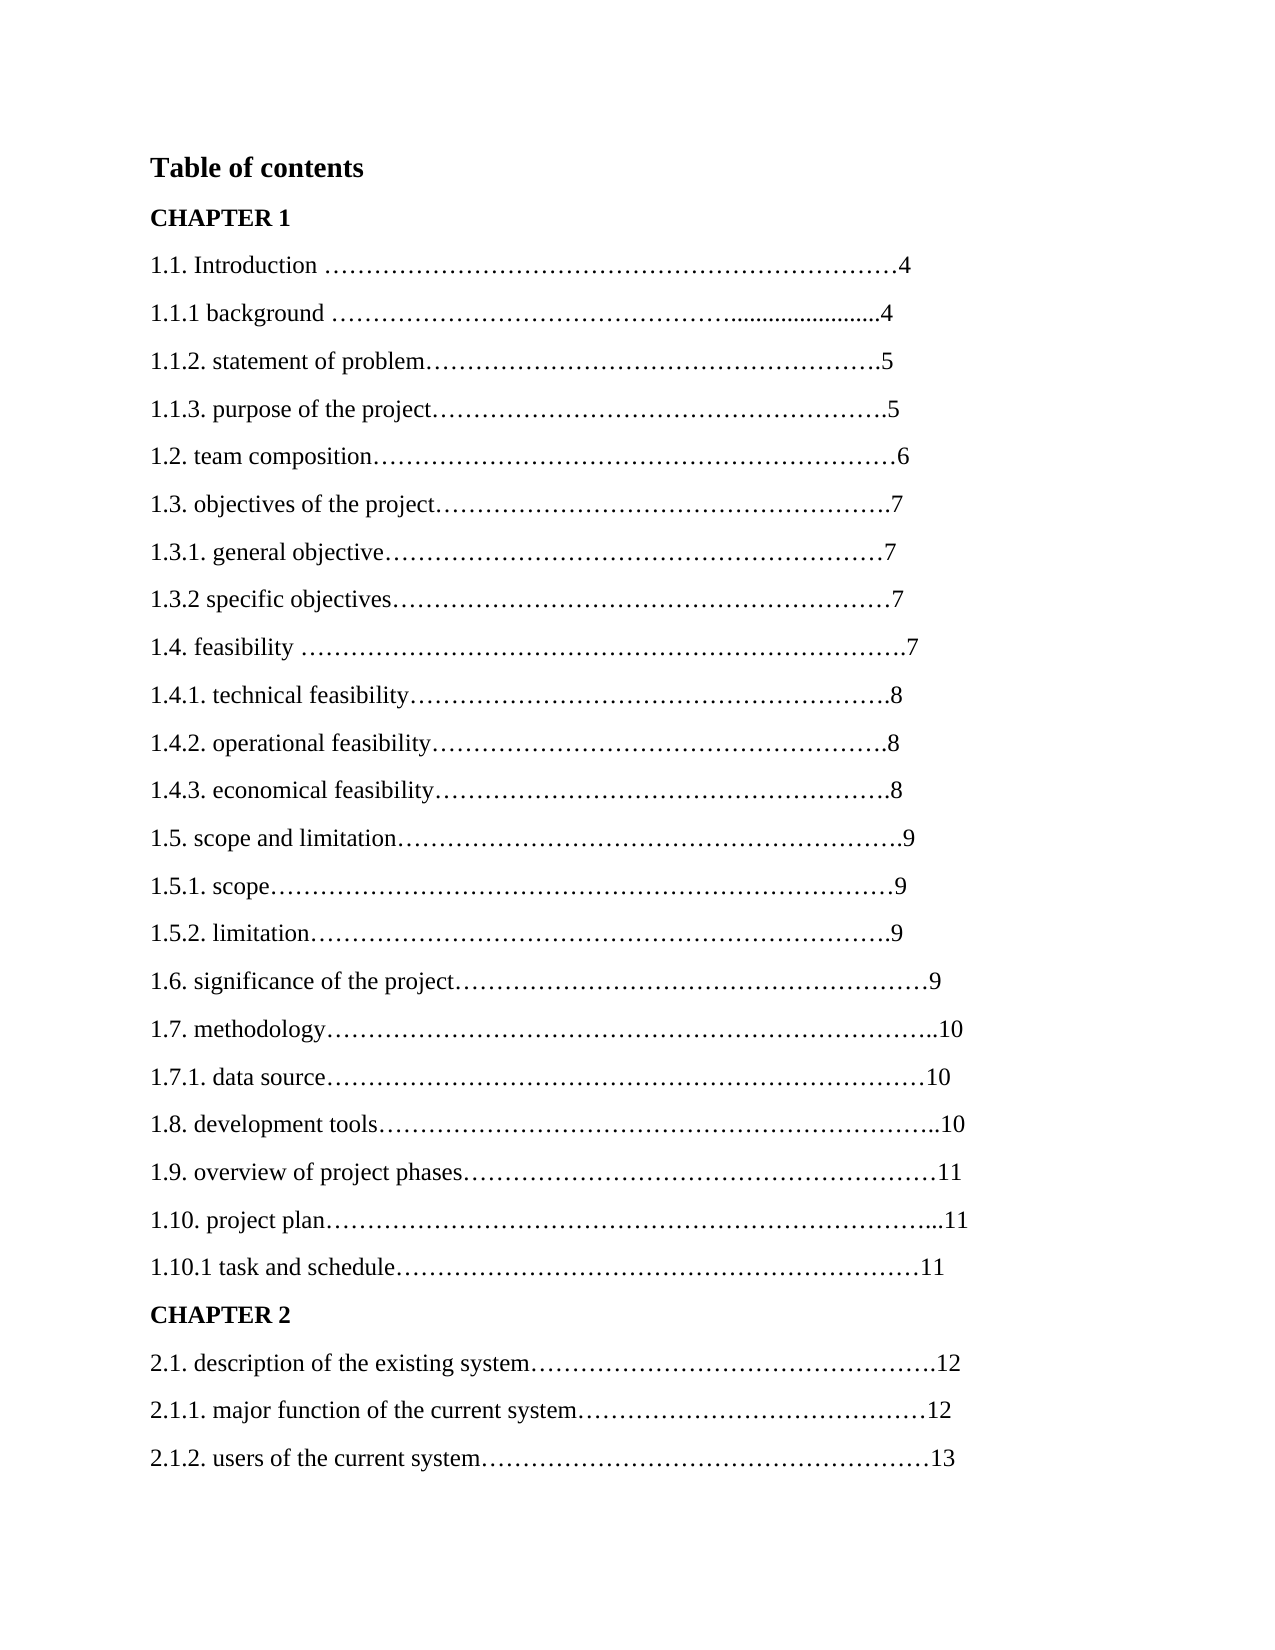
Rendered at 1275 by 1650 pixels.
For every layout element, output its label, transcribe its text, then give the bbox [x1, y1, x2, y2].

text 1.4.3. economical feasibility……………………………………………….8 [150, 775, 1125, 804]
text 1.6. significance of the project…………………………………………………9 [150, 966, 1125, 995]
text 1.2. team composition………………………………………………………6 [150, 441, 1125, 470]
text Table of contents [150, 150, 1125, 183]
text 2.1.1. major function of the current system……………………………………12 [150, 1396, 1125, 1424]
text 1.5. scope and limitation…………………………………………………….9 [150, 823, 1125, 852]
text 1.10. project plan………………………………………………………………...11 [150, 1205, 1125, 1233]
text 1.3.1. general objective……………………………………………………7 [150, 537, 1125, 566]
text 1.10.1 task and schedule………………………………………………………11 [150, 1252, 1125, 1281]
text CHAPTER 2 [150, 1300, 1125, 1329]
text 1.7.1. data source………………………………………………………………10 [150, 1062, 1125, 1090]
text 1.1.3. purpose of the project……………………………………………….5 [150, 394, 1125, 422]
text 1.3.2 specific objectives……………………………………………………7 [150, 584, 1125, 613]
text 1.4. feasibility ……………………………………………………………….7 [150, 632, 1125, 661]
text 1.5.2. limitation…………………………………………………………….9 [150, 918, 1125, 947]
text 2.1. description of the existing system………………………………………….12 [150, 1348, 1125, 1377]
text 1.5.1. scope…………………………………………………………………9 [150, 871, 1125, 899]
text 1.1.2. statement of problem……………………………………………….5 [150, 346, 1125, 375]
text 1.9. overview of project phases…………………………………………………11 [150, 1157, 1125, 1186]
text 1.4.1. technical feasibility………………………………………………….8 [150, 680, 1125, 709]
text 2.1.2. users of the current system………………………………………………13 [150, 1443, 1125, 1472]
text 1.1. Introduction ……………………………………………………………4 [150, 251, 1125, 279]
text 1.4.2. operational feasibility……………………………………………….8 [150, 728, 1125, 756]
text 1.7. methodology………………………………………………………………..10 [150, 1014, 1125, 1043]
text CHAPTER 1 [150, 203, 1125, 232]
text 1.1.1 background …………………………………………........................4 [150, 298, 1125, 327]
text 1.8. development tools…………………………………………………………..10 [150, 1109, 1125, 1138]
text 1.3. objectives of the project……………………………………………….7 [150, 489, 1125, 518]
